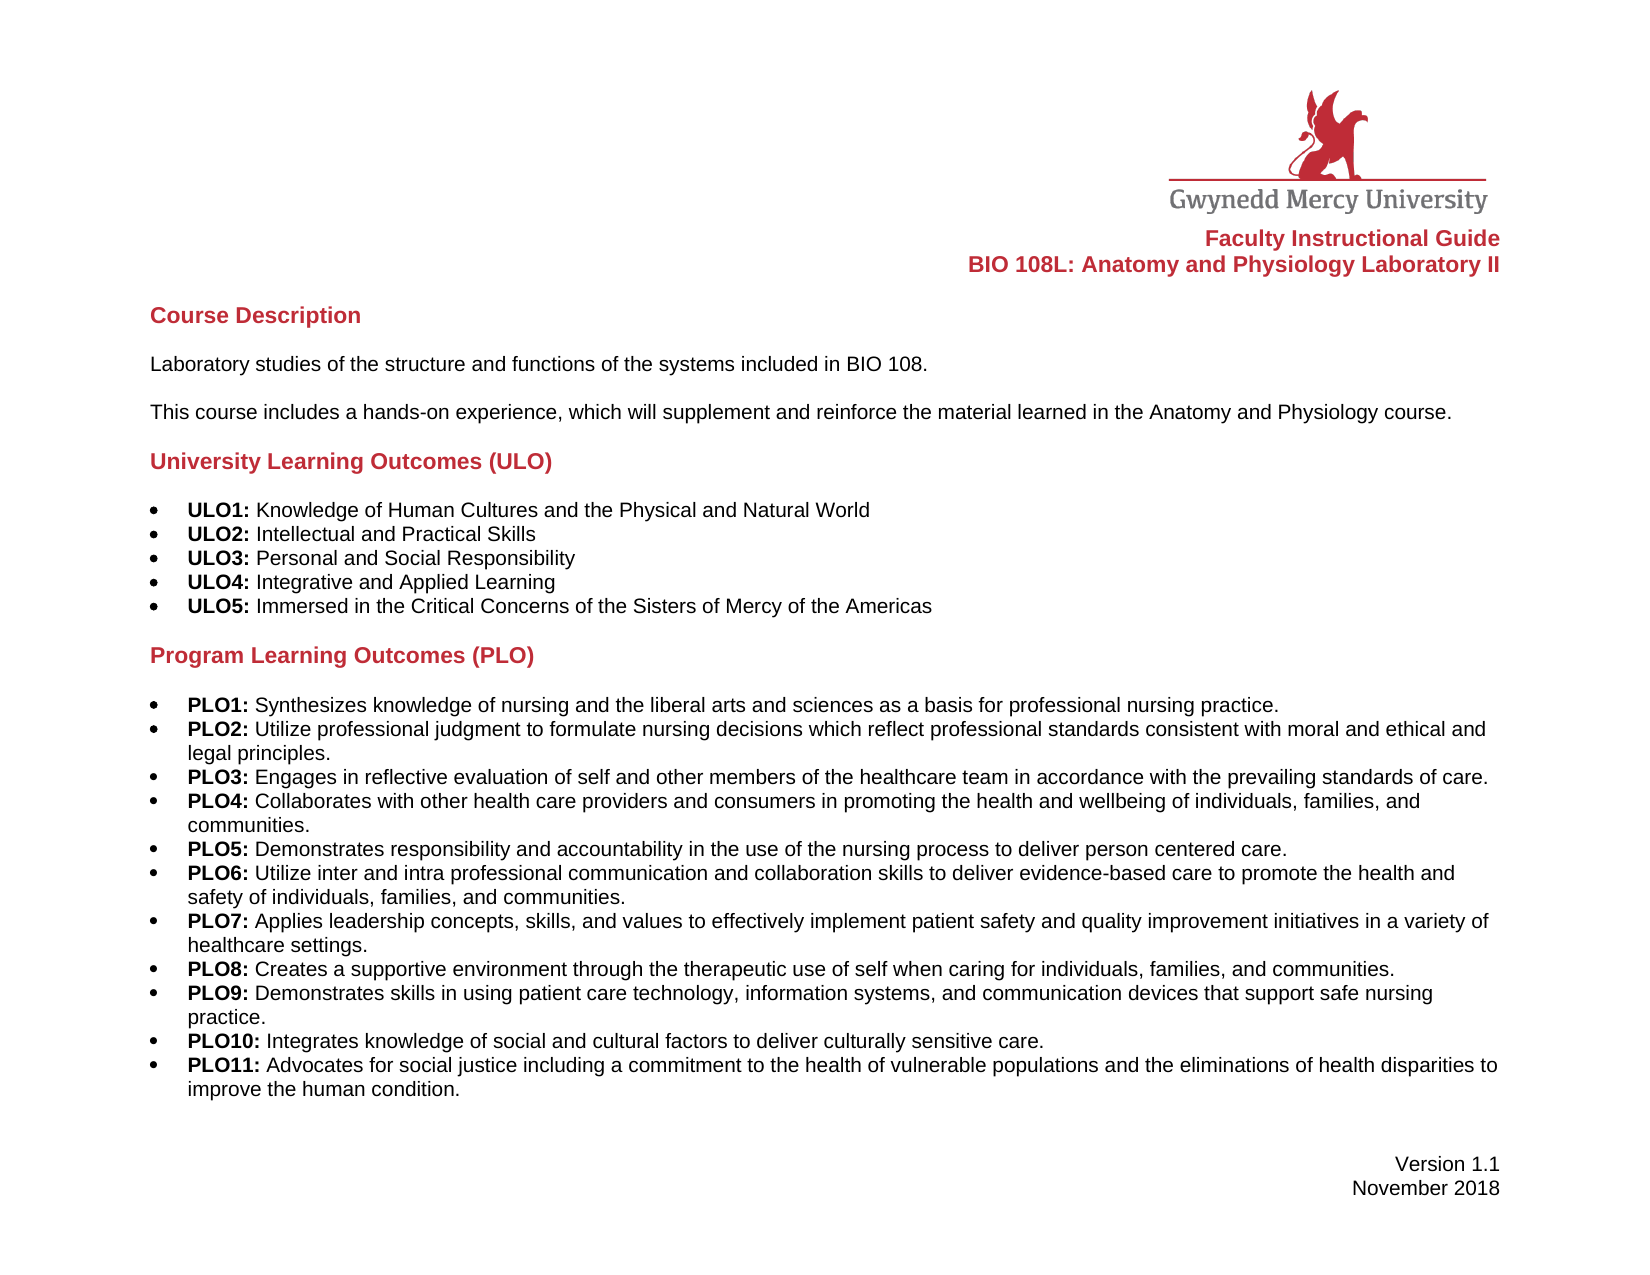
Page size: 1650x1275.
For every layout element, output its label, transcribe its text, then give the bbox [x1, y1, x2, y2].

text This course includes a hands-on experience, which will supplement and reinforce the material learned in the Anatomy and Physiology course. [150, 400, 1500, 424]
text Laboratory studies of the structure and functions of the systems included in BIO 108. [150, 352, 1500, 376]
list PLO4: Collaborates with other health care providers and consumers in promoting the health and wellbeing of individuals, families, and communities. [150, 789, 1500, 837]
list PLO5: Demonstrates responsibility and accountability in the use of the nursing process to deliver person centered care. [150, 837, 1500, 861]
list PLO7: Applies leadership concepts, skills, and values to effectively implement patient safety and quality improvement initiatives in a variety of healthcare settings. [150, 909, 1500, 957]
list PLO3: Engages in reflective evaluation of self and other members of the healthcare team in accordance with the prevailing standards of care. [150, 765, 1500, 789]
subtitle Program Learning Outcomes (PLO) [150, 642, 1500, 669]
list PLO1: Synthesizes knowledge of nursing and the liberal arts and sciences as a basis for professional nursing practice. [150, 693, 1500, 717]
list PLO9: Demonstrates skills in using patient care technology, information systems, and communication devices that support safe nursing practice. [150, 981, 1500, 1029]
subtitle Course Description [150, 302, 1500, 328]
text ULO1: Knowledge of Human Cultures and the Physical and Natural World [150, 498, 1500, 522]
subtitle University Learning Outcomes (ULO) [150, 448, 1500, 474]
text ULO2: Intellectual and Practical Skills [150, 522, 1500, 546]
list PLO6: Utilize inter and intra professional communication and collaboration skills to deliver evidence-based care to promote the health and safety of individuals, families, and communities. [150, 861, 1500, 909]
text ULO5: Immersed in the Critical Concerns of the Sisters of Mercy of the Americas [150, 594, 1500, 618]
list PLO2: Utilize professional judgment to formulate nursing decisions which reflect professional standards consistent with moral and ethical and legal principles. [150, 717, 1500, 765]
list PLO10: Integrates knowledge of social and cultural factors to deliver culturally sensitive care. [150, 1029, 1500, 1053]
list PLO8: Creates a supportive environment through the therapeutic use of self when caring for individuals, families, and communities. [150, 957, 1500, 981]
text ULO3: Personal and Social Responsibility [150, 546, 1500, 570]
picture [1154, 75, 1500, 225]
list PLO11: Advocates for social justice including a commitment to the health of vulnerable populations and the eliminations of health disparities to improve the human condition. [150, 1053, 1500, 1101]
text ULO4: Integrative and Applied Learning [150, 570, 1500, 594]
